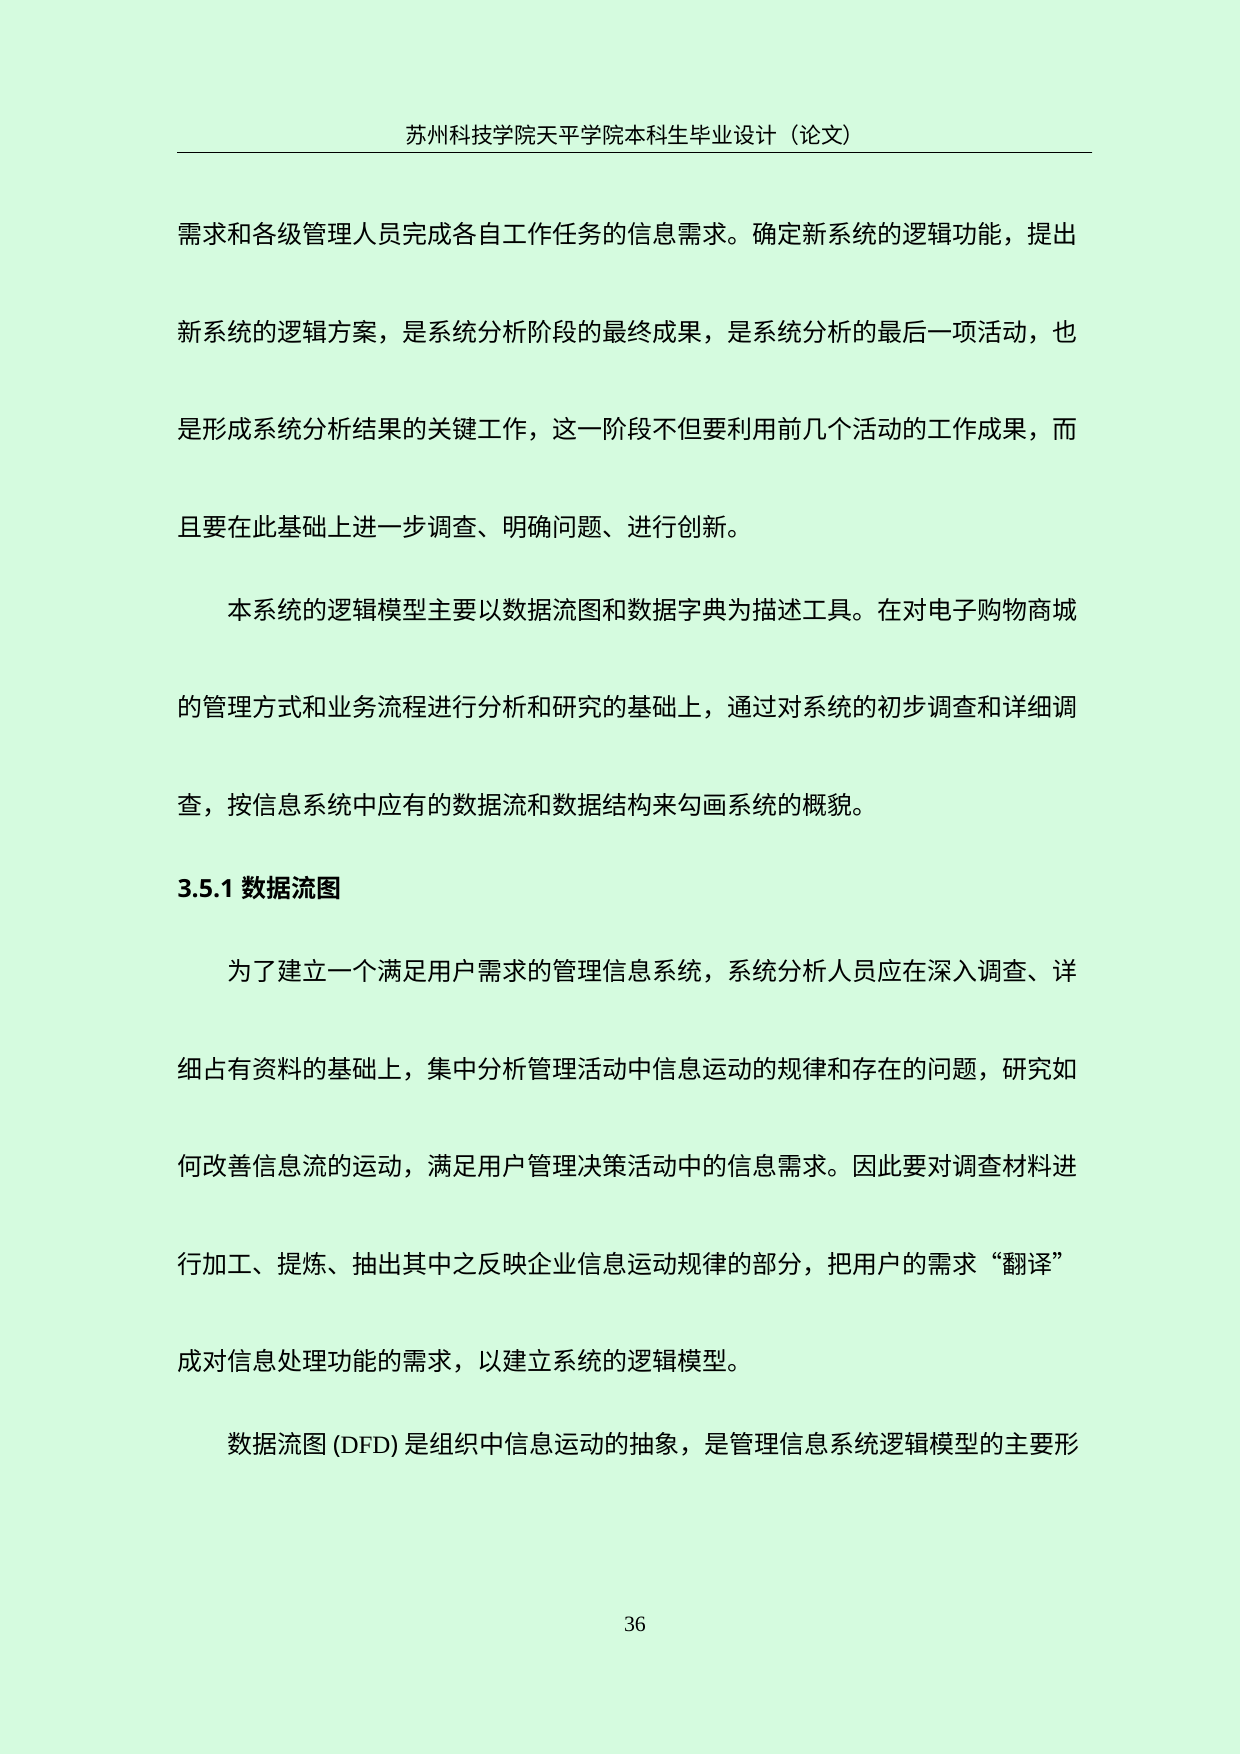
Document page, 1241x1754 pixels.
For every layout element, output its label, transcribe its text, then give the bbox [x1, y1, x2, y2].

text 本系统的逻辑模型主要以数据流图和数据字典为描述工具。在对电子购物商城的管理方式和业务流程进行分析和研究的基础上，通过对系统的初步调查和详细调查，按信息系统中应有的数据流和数据结构来勾画系统的概貌。 [177, 576, 1092, 836]
text 为了建立一个满足用户需求的管理信息系统，系统分析人员应在深入调查、详细占有资料的基础上，集中分析管理活动中信息运动的规律和存在的问题，研究如何改善信息流的运动，满足用户管理决策活动中的信息需求。因此要对调查材料进行加工、提炼、抽出其中之反映企业信息运动规律的部分，把用户的需求“翻译”成对信息处理功能的需求，以建立系统的逻辑模型。 [177, 937, 1092, 1392]
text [177, 1410, 1092, 1475]
subtitle 3.5.1 数据流图 [177, 854, 1092, 919]
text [177, 200, 1092, 558]
